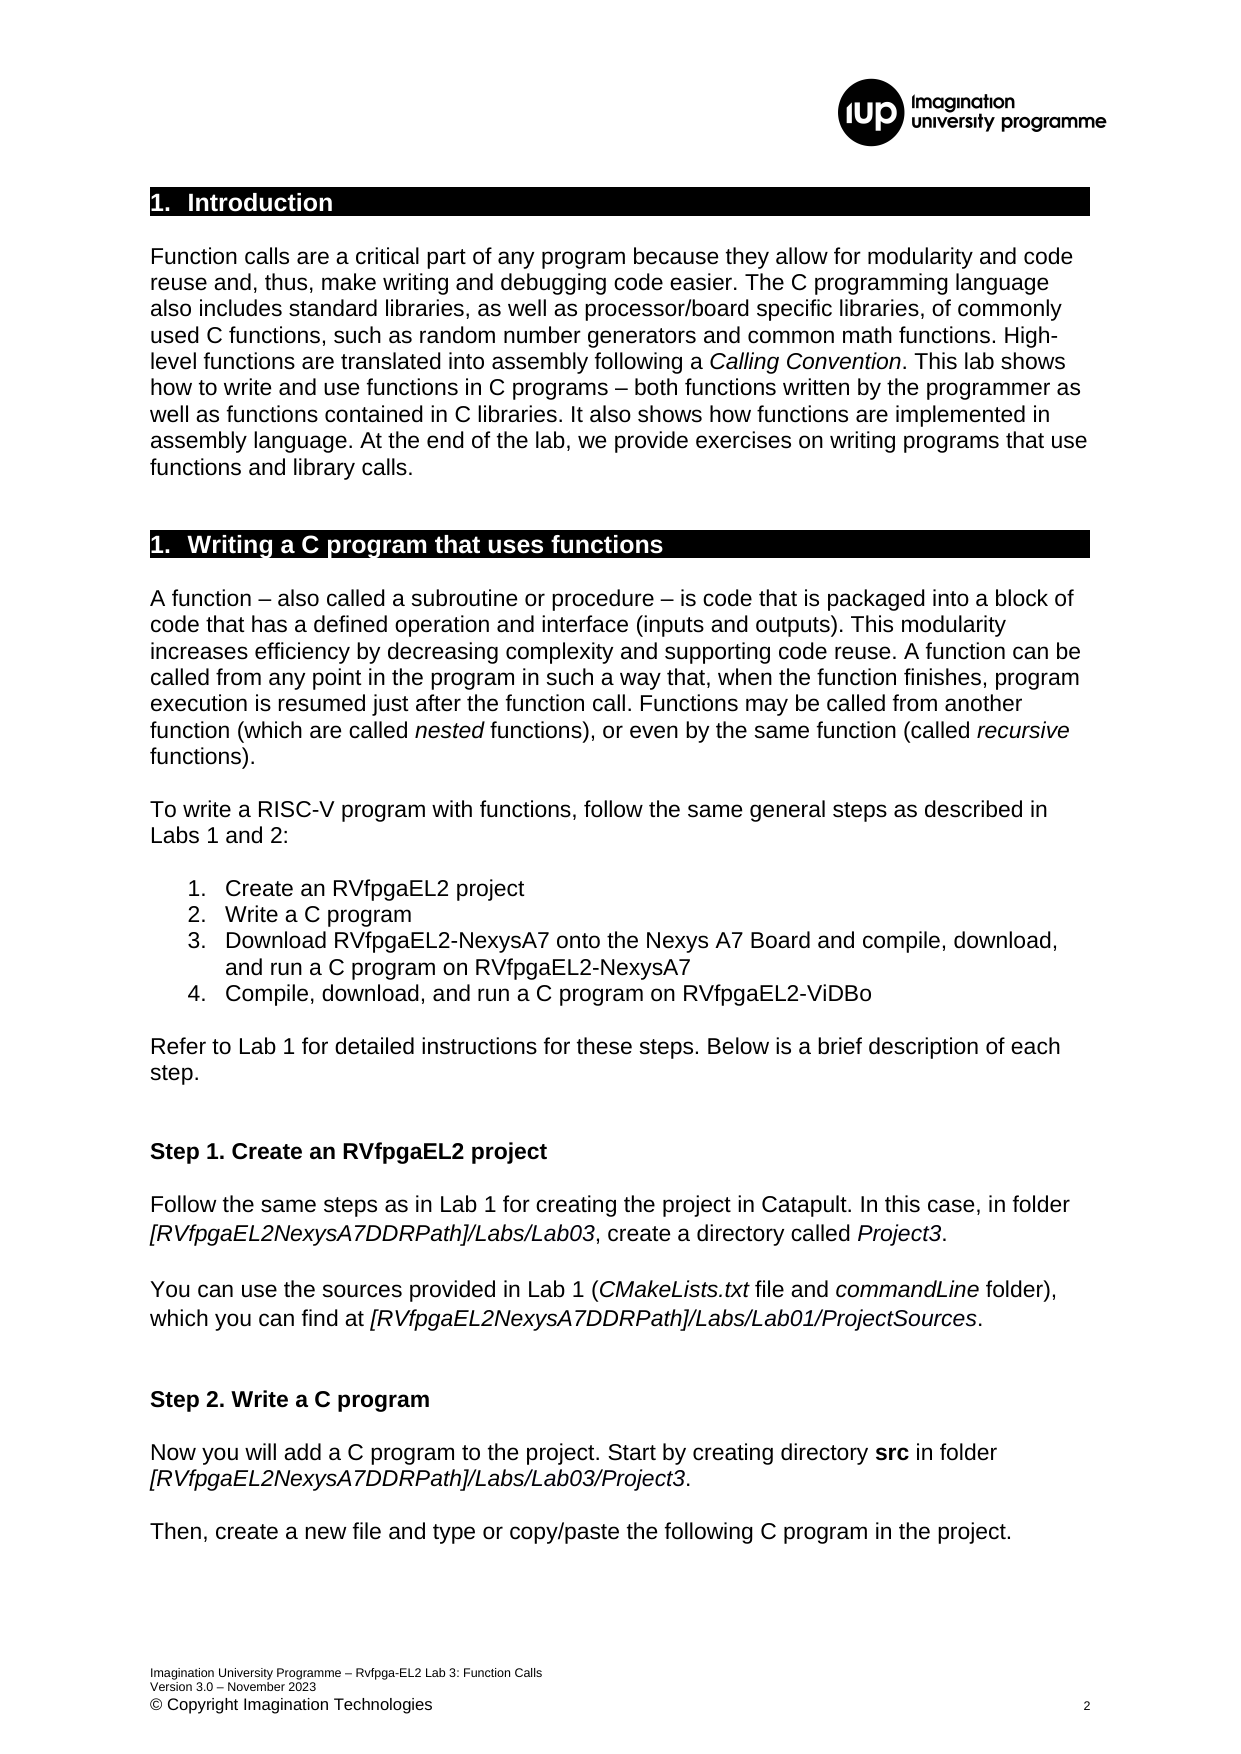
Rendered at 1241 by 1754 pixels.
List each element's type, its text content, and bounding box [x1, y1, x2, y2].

text To write a RISC-V program with functions, follow the same general steps as described in Labs 1 and 2: [150, 796, 1090, 848]
subtitle Writing a C program that uses functions [150, 530, 1090, 558]
text Then, create a new file and type or copy/paste the following C program in the project. [150, 1518, 1090, 1544]
subtitle Introduction [150, 187, 1090, 216]
text Step 2. Write a C program [150, 1386, 1090, 1412]
text A function – also called a subroutine or procedure – is code that is packaged into a block of code that has a defined operation and interface (inputs and outputs). This modularity increases efficiency by decreasing complexity and supporting code reuse. A function can be called from any point in the program in such a way that, when the function finishes, program execution is resumed just after the function call. Functions may be called from another function (which are called nested functions), or even by the same function (called recursive functions). [150, 585, 1090, 769]
text Step 1. Create an RVfpgaEL2 project [150, 1138, 1090, 1165]
text Function calls are a critical part of any program because they allow for modularity and code reuse and, thus, make writing and debugging code easier. The C programming language also includes standard libraries, as well as processor/board specific libraries, of commonly used C functions, such as random number generators and common math functions. High-level functions are translated into assembly following a Calling Convention. This lab shows how to write and use functions in C programs – both functions written by the programmer as well as functions contained in C libraries. It also shows how functions are implemented in assembly language. At the end of the lab, we provide exercises on writing programs that use functions and library calls. [150, 243, 1090, 480]
list Write a C program [187, 901, 1090, 927]
text Refer to Lab 1 for detailed instructions for these steps. Below is a brief description of each step. [150, 1033, 1090, 1086]
picture [837, 77, 1108, 148]
text Now you will add a C program to the project. Start by creating directory src in folder [RVfpgaEL2NexysA7DDRPath]/Labs/Lab03/Project3. [150, 1439, 1090, 1491]
list Download RVfpgaEL2-NexysA7 onto the Nexys A7 Board and compile, download, and run a C program on RVfpgaEL2-NexysA7 [187, 927, 1090, 980]
list Compile, download, and run a C program on RVfpgaEL2-ViDBo [187, 980, 1090, 1007]
list Create an RVfpgaEL2 project [187, 875, 1090, 901]
text Follow the same steps as in Lab 1 for creating the project in Catapult. In this case, in folder [RVfpgaEL2NexysA7DDRPath]/Labs/Lab03, create a directory called Project3. [150, 1191, 1090, 1246]
text You can use the sources provided in Lab 1 (CMakeLists.txt file and commandLine folder), which you can find at [RVfpgaEL2NexysA7DDRPath]/Labs/Lab01/ProjectSources. [150, 1276, 1090, 1331]
